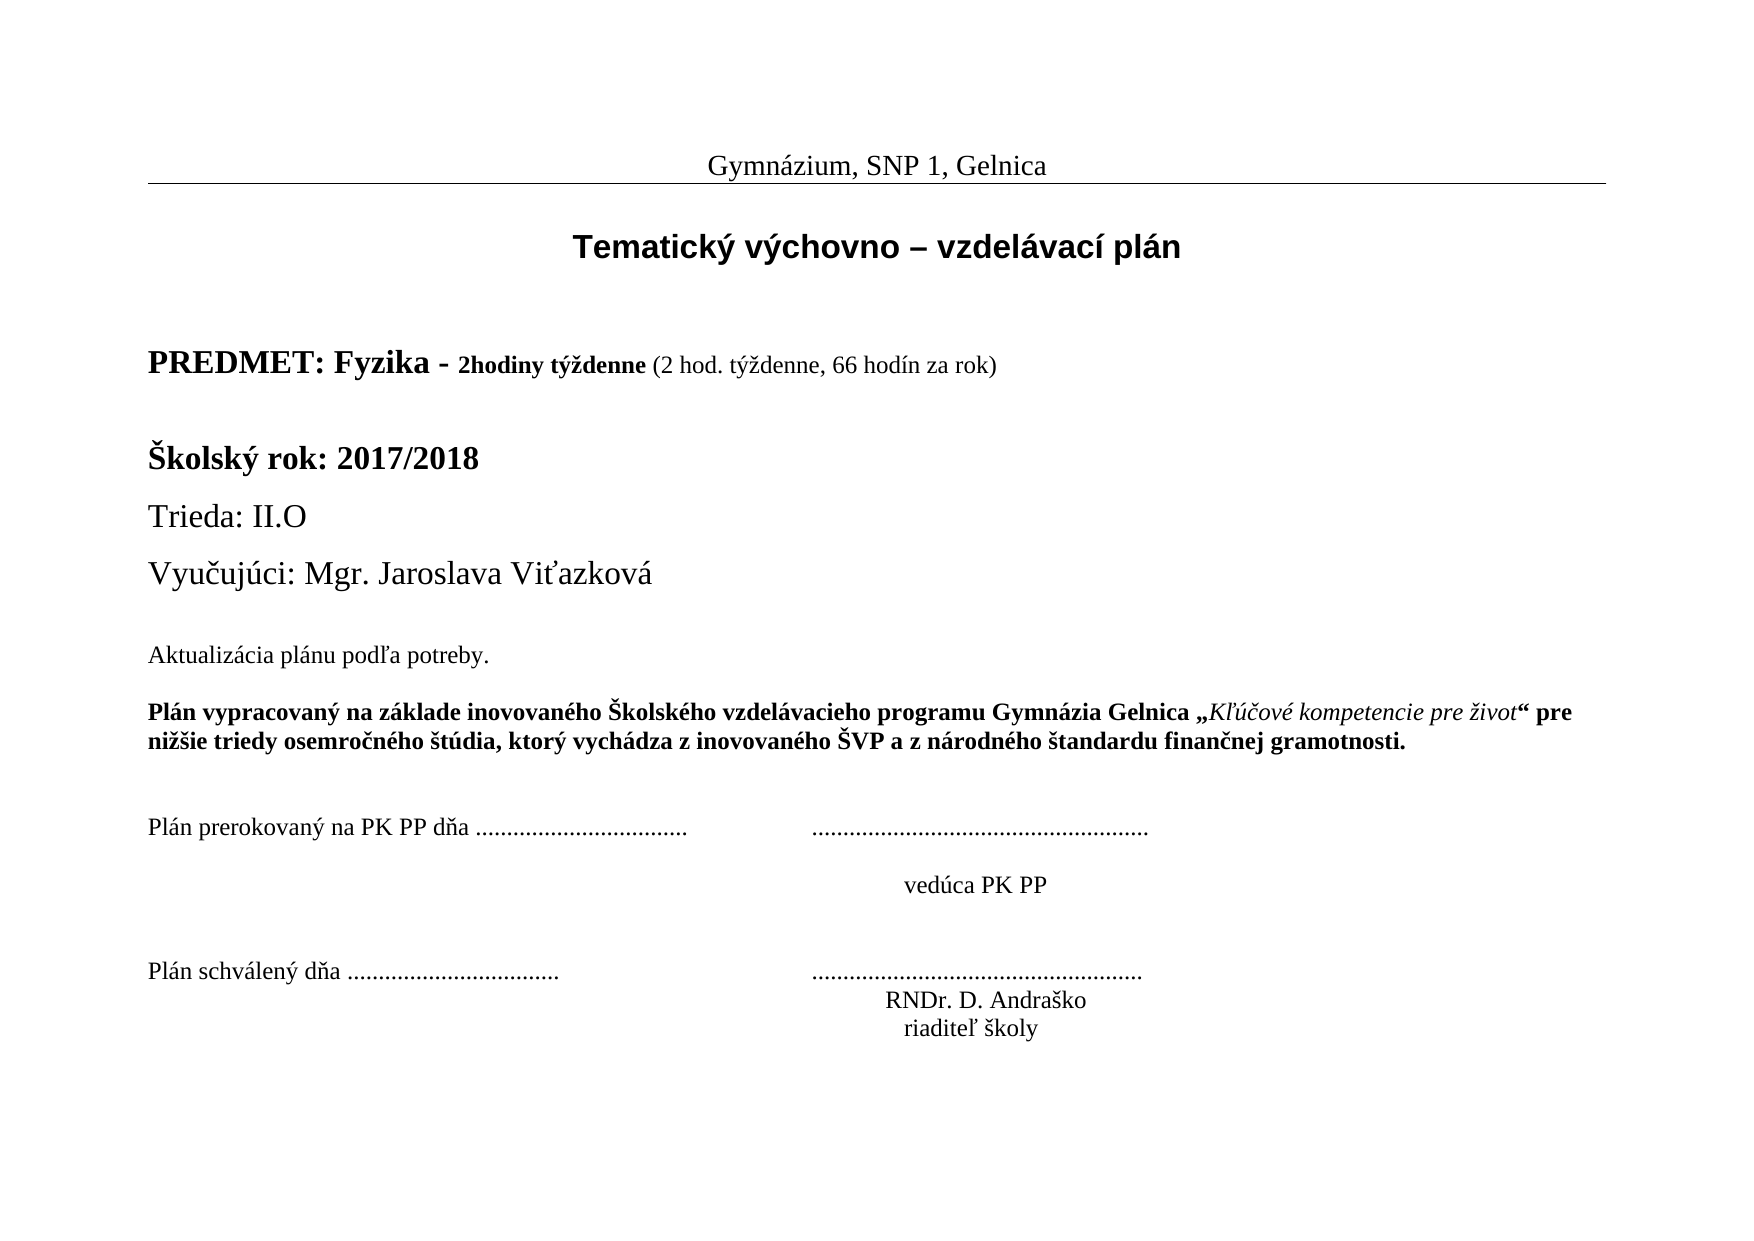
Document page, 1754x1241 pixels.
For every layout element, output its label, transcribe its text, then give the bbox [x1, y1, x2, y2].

text PREDMET: Fyzika - 2hodiny týždenne (2 hod. týždenne, 66 hodín za rok) [59, 343, 1606, 381]
text RNDr. D. Andraško [148, 985, 1606, 1013]
title Tematický výchovno – vzdelávací plán [148, 227, 1606, 266]
text Plán schválený dňa .................................. ..................................................... [148, 956, 1606, 985]
text Plán vypracovaný na základe inovovaného Školského vzdelávacieho programu Gymnázia Gelnica „Kľúčové kompetencie pre život“ pre nižšie triedy osemročného štúdia, ktorý vychádza z inovovaného ŠVP a z národného štandardu finančnej gramotnosti. [148, 697, 1606, 755]
text Aktualizácia plánu podľa potreby. [148, 640, 1606, 668]
text vedúca PK PP [148, 870, 1606, 898]
text Vyučujúci: Mgr. Jaroslava Viťazková [148, 553, 1606, 592]
text Gymnázium, SNP 1, Gelnica [148, 148, 1606, 183]
text Plán prerokovaný na PK PP dňa .................................. ...................................................... [148, 812, 1606, 841]
text Trieda: II.O [148, 496, 1606, 534]
text riaditeľ školy [148, 1013, 1606, 1042]
text Školský rok: 2017/2018 [148, 438, 1606, 477]
